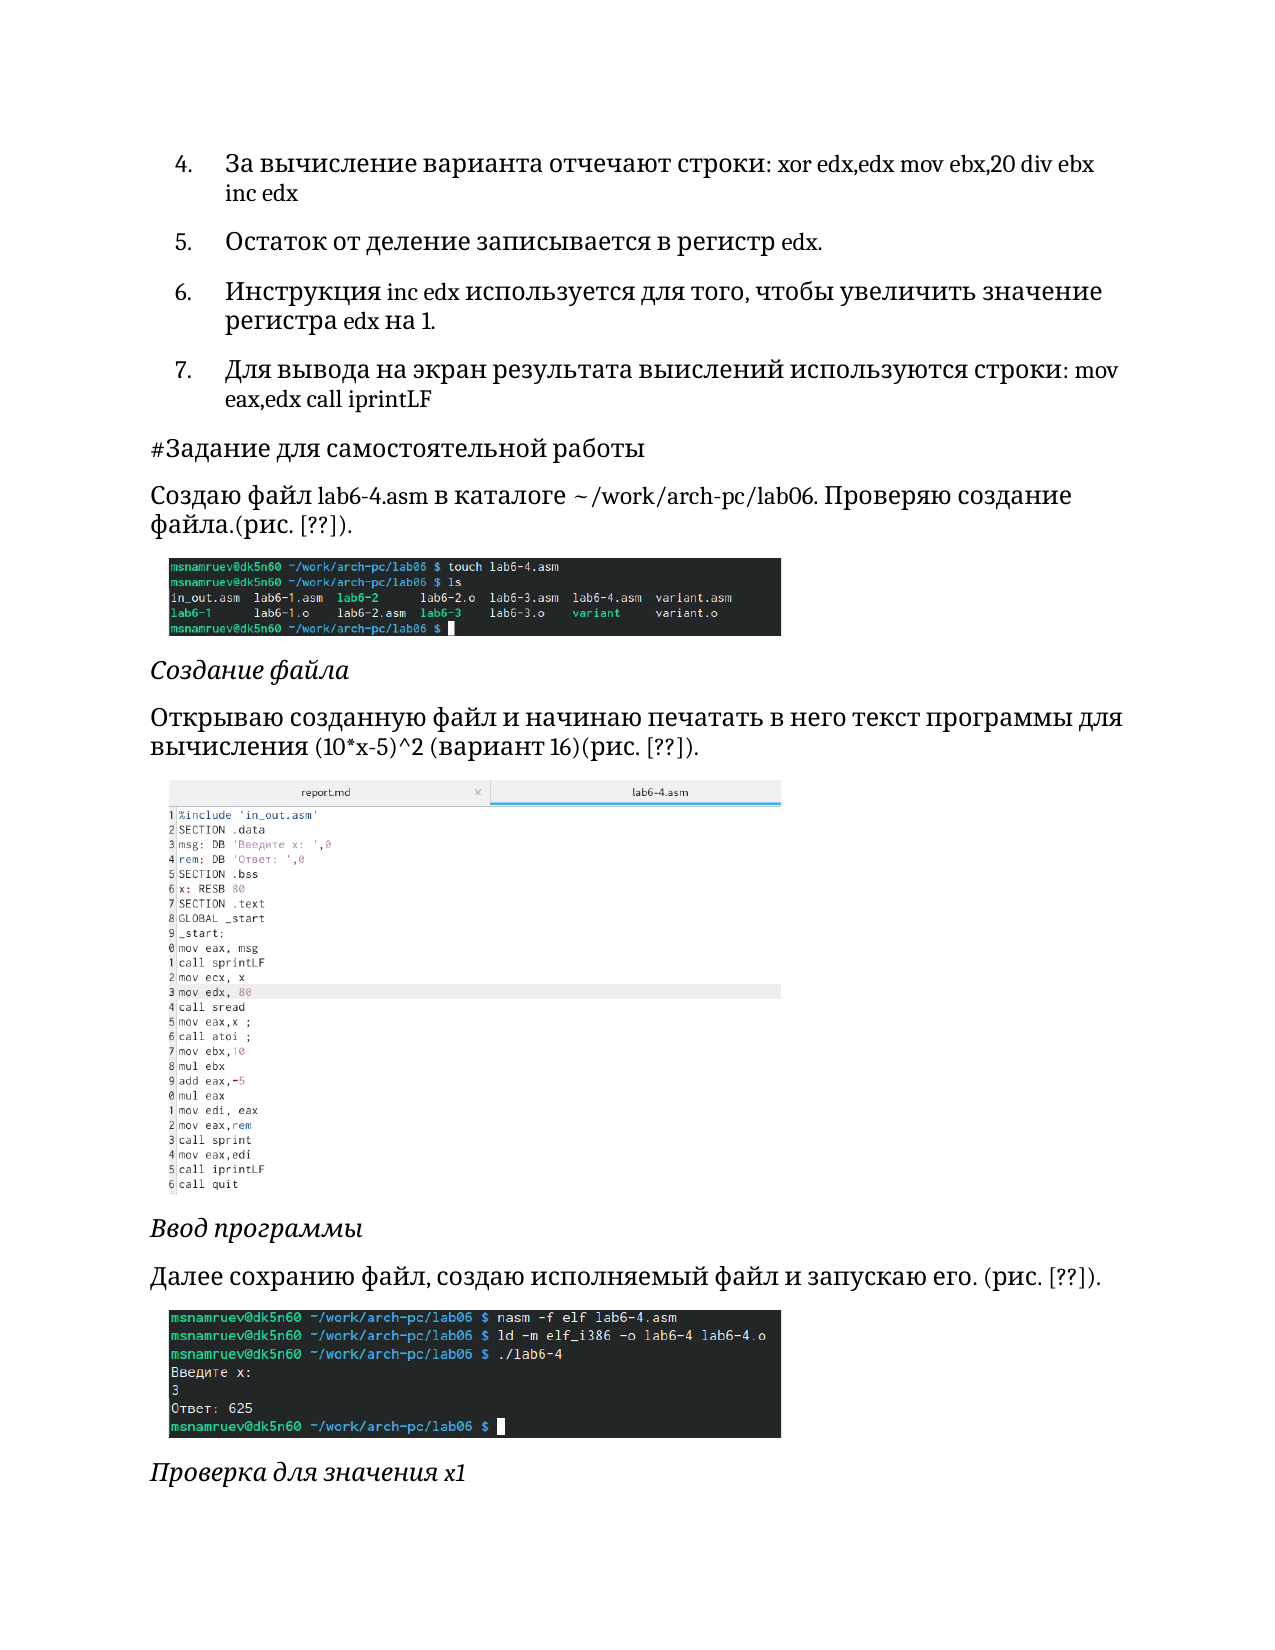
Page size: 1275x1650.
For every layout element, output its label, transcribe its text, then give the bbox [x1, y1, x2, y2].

list За вычисление варианта отчечают строки: xor edx,edx mov ebx,20 div ebx inc edx [175, 150, 1125, 207]
picture [168, 558, 782, 636]
text Проверка для значения x1 [150, 1459, 1125, 1487]
text Создаю файл lab6-4.asm в каталоге ~/work/arch-pc/lab06. Проверяю создание файла.(рис. [??]). [150, 482, 1125, 539]
text Создание файла [150, 657, 1125, 685]
text Открываю созданную файл и начинаю печатать в него текст программы для вычисления (10*x-5)^2 (вариант 16)(рис. [??]). [150, 704, 1125, 762]
text #Задание для самостоятельной работы [150, 434, 1125, 463]
picture [168, 780, 782, 1195]
picture [168, 1310, 782, 1438]
list Для вывода на экран результата выислений используются строки: mov eax,edx call iprintLF [175, 356, 1125, 414]
text Ввод программы [150, 1215, 1125, 1244]
list Остаток от деление записывается в регистр edx. [175, 228, 1125, 257]
text Далее сохранию файл, создаю исполняемый файл и запускаю его. (рис. [??]). [150, 1263, 1125, 1292]
list Инструкция inc edx используется для того, чтобы увеличить значение регистра edx на 1. [175, 278, 1125, 335]
